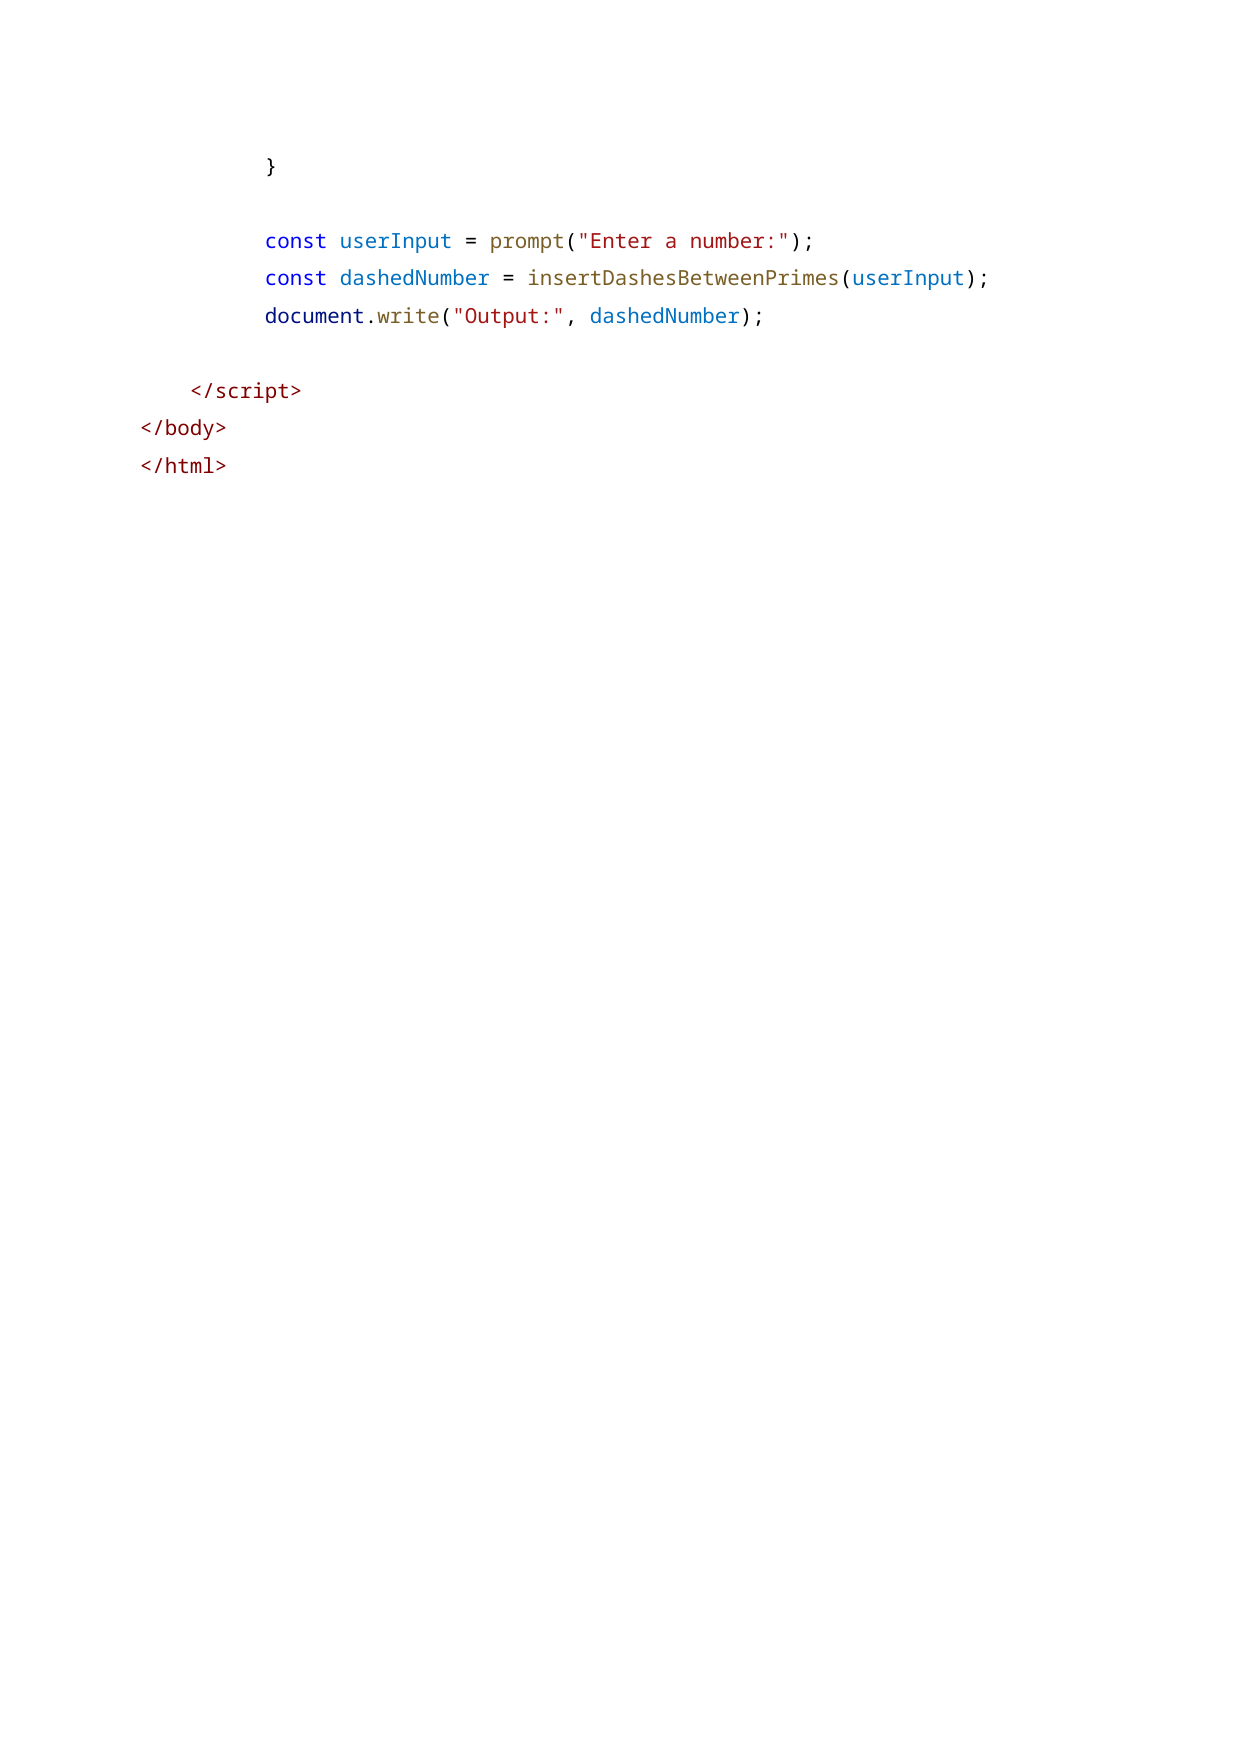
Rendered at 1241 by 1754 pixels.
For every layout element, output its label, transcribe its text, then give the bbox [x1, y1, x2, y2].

text document.write("Output:", dashedNumber); [139, 292, 1103, 329]
text </script> [139, 367, 1103, 404]
text </html> [139, 442, 1103, 479]
text </body> [139, 404, 1103, 442]
text const dashedNumber = insertDashesBetweenPrimes(userInput); [139, 254, 1103, 292]
text } [139, 142, 1103, 179]
text const userInput = prompt("Enter a number:"); [139, 217, 1103, 254]
